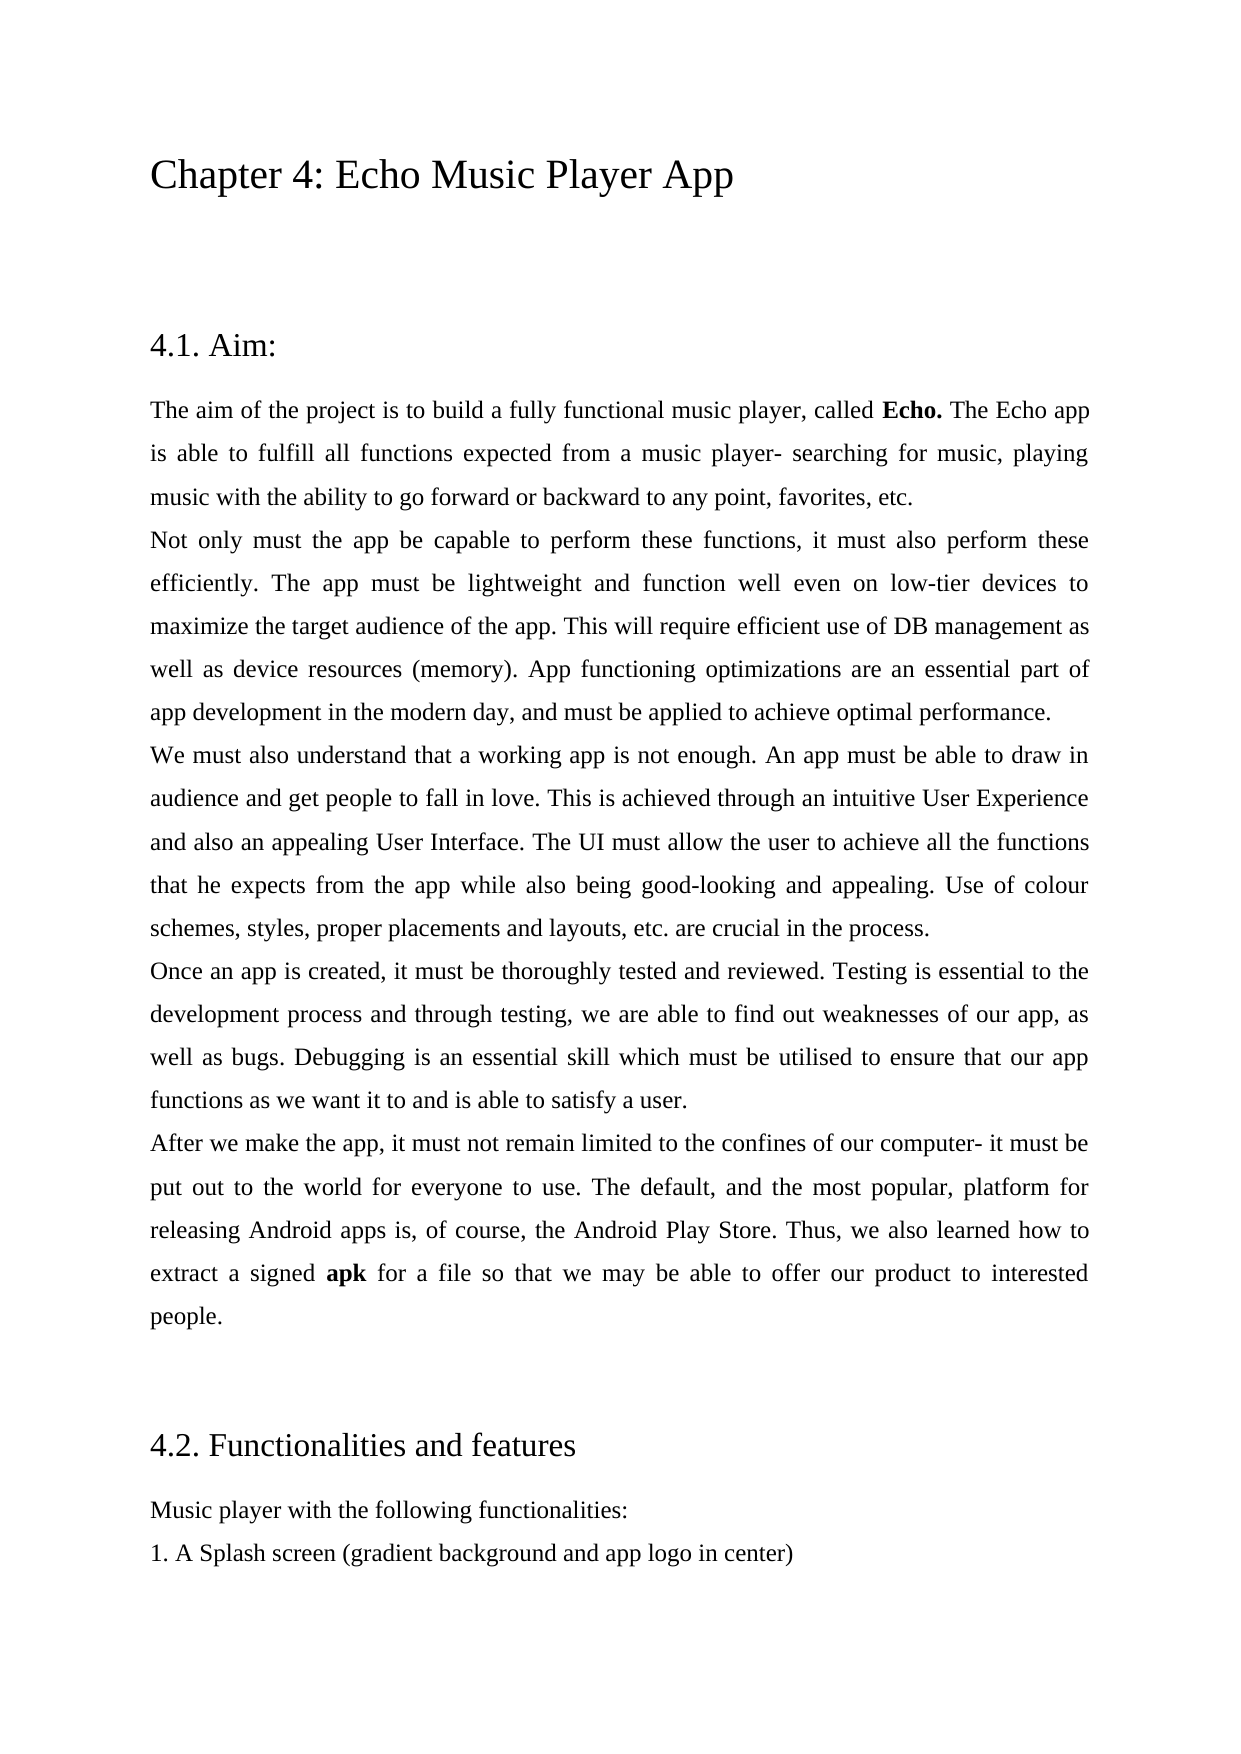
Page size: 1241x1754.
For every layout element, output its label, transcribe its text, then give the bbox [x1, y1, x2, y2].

text The aim of the project is to build a fully functional music player, called Echo. The Echo app is able to fulfill all functions expected from a music player- searching for music, playing music with the ability to go forward or backward to any point, favorites, etc. [150, 395, 1090, 510]
text 1. A Splash screen (gradient background and app logo in center) [150, 1538, 1090, 1567]
text After we make the app, it must not remain limited to the confines of our computer- it must be put out to the world for everyone to use. The default, and the most popular, platform for releasing Android apps is, of course, the Android Play Store. Thus, we also learned how to extract a signed apk for a file so that we may be able to offer our product to interested people. [150, 1128, 1090, 1330]
subtitle 4.2. Functionalities and features [150, 1425, 1090, 1463]
text We must also understand that a working app is not enough. An app must be able to draw in audience and get people to fall in love. This is achieved through an intuitive User Experience and also an appealing User Interface. The UI must allow the user to achieve all the functions that he expects from the app while also being good-looking and appealing. Use of colour schemes, styles, proper placements and layouts, etc. are crucial in the process. [150, 740, 1090, 942]
subtitle Chapter 4: Echo Music Player App [150, 150, 1090, 198]
subtitle 4.1. Aim: [150, 325, 1090, 364]
text Once an app is created, it must be thoroughly tested and reviewed. Testing is essential to the development process and through testing, we are able to find out weaknesses of our app, as well as bugs. Debugging is an essential skill which must be utilised to ensure that our app functions as we want it to and is able to satisfy a user. [150, 956, 1090, 1114]
text Music player with the following functionalities: [150, 1495, 1090, 1523]
text Not only must the app be capable to perform these functions, it must also perform these efficiently. The app must be lightweight and function well even on low-tier devices to maximize the target audience of the app. This will require efficient use of DB management as well as device resources (memory). App functioning optimizations are an essential part of app development in the modern day, and must be applied to achieve optimal performance. [150, 525, 1090, 726]
